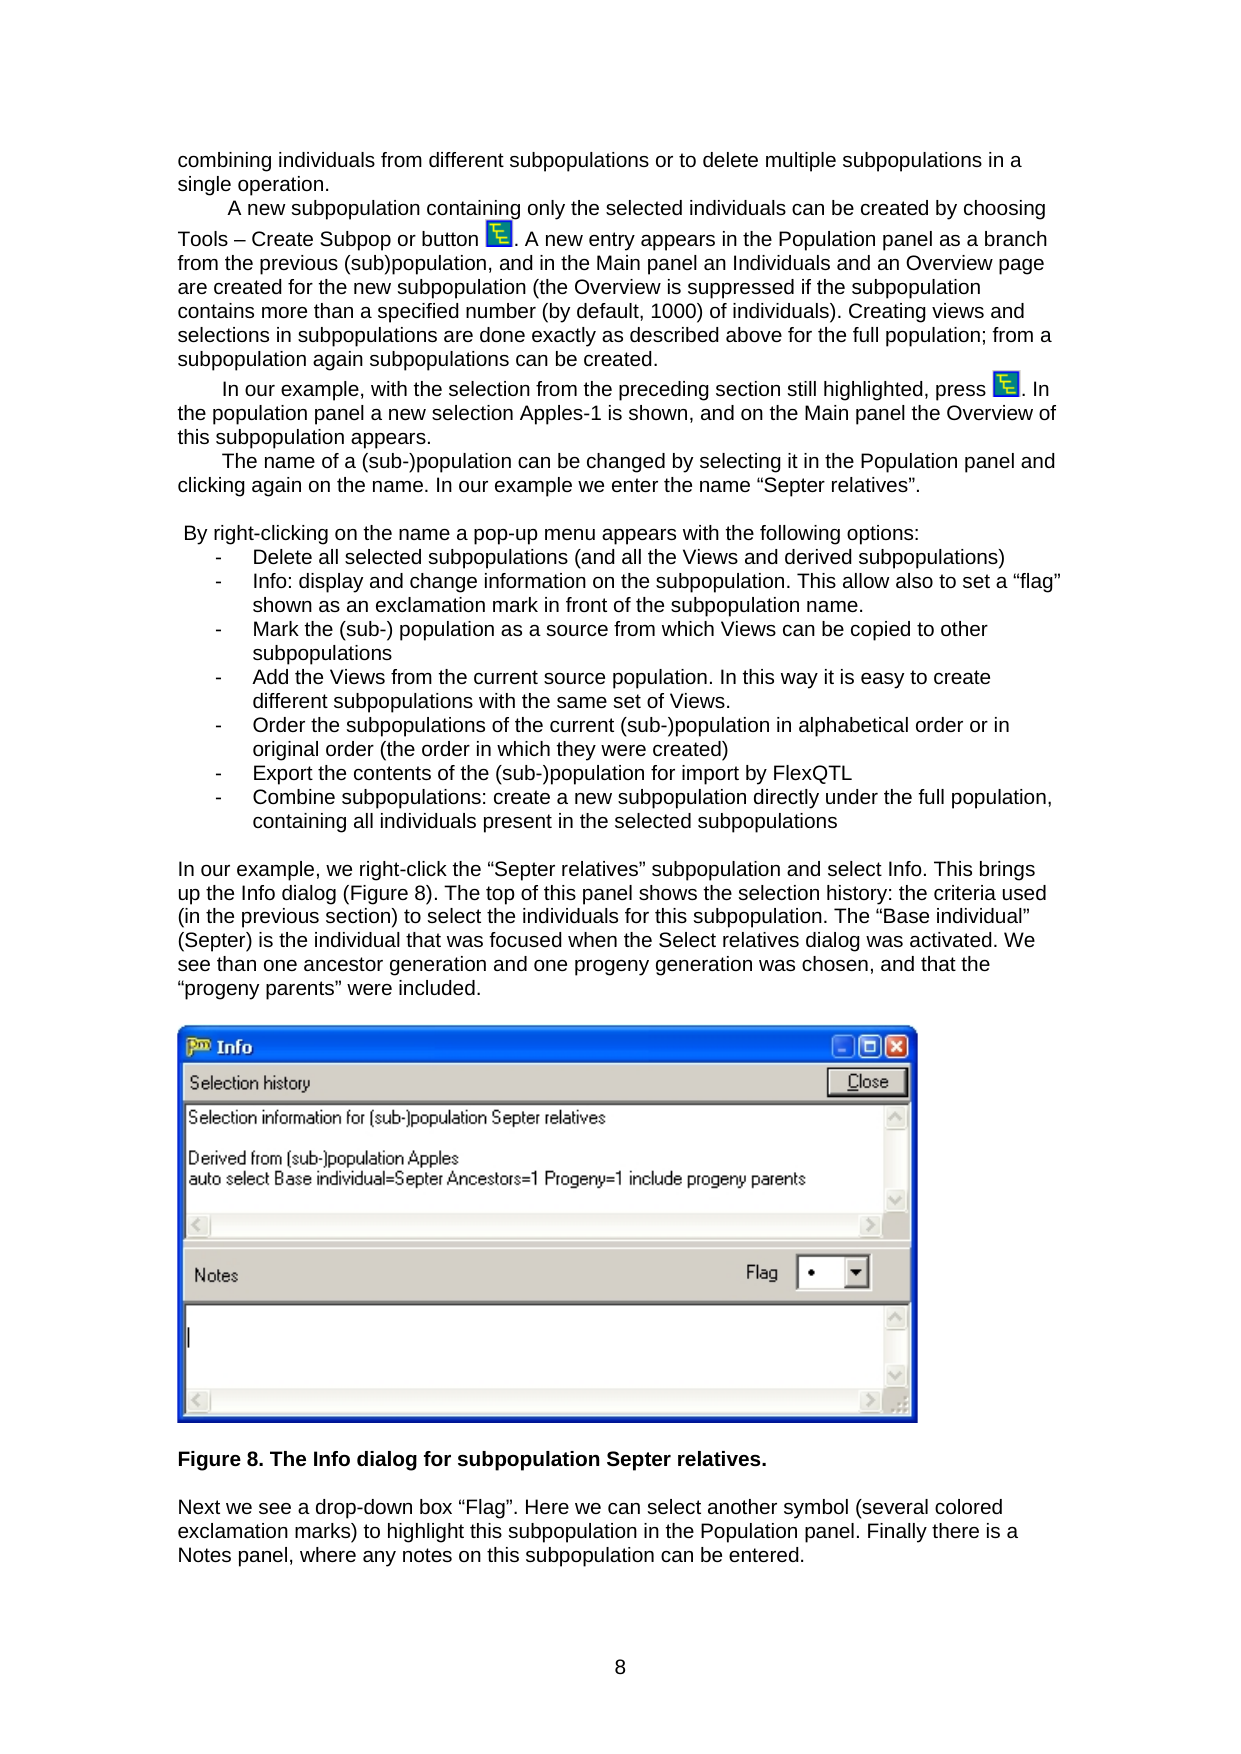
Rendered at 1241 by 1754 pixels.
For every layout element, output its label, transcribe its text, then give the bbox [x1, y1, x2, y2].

text By right-clicking on the name a pop-up menu appears with the following options: [177, 521, 1063, 545]
list Combine subpopulations: create a new subpopulation directly under the full population, containing all individuals present in the selected subpopulations [215, 784, 1063, 832]
text The name of a (sub-)population can be changed by selecting it in the Population panel and clicking again on the name. In our example we enter the name “Septer relatives”. [177, 449, 1063, 497]
list Order the subpopulations of the current (sub-)population in alphabetical order or in original order (the order in which they were created) [215, 713, 1063, 761]
text In our example, with the selection from the preceding section still highlighted, press . In the population panel a new selection Apples-1 is shown, and on the Main panel the Overview of this subpopulation appears. [177, 370, 1063, 449]
text A new subpopulation containing only the selected individuals can be created by choosing Tools – Create Subpop or button . A new entry appears in the Population panel as a branch from the previous (sub)population, and in the Main panel an Individuals and an Overview page are created for the new subpopulation (the Overview is suppressed if the subpopulation contains more than a specified number (by default, 1000) of individuals). Creating views and selections in subpopulations are done exactly as described above for the full population; from a subpopulation again subpopulations can be created. [177, 196, 1063, 370]
picture [177, 1024, 918, 1423]
text In our example, we right-click the “Septer relatives” subpopulation and select Info. This brings up the Info dialog (Figure 8). The top of this panel shows the selection history: the criteria used (in the previous section) to select the individuals for this subpopulation. The “Base individual” (Septer) is the individual that was focused when the Select relatives dialog was activated. We see than one ancestor generation and one progeny generation was chosen, and that the “progeny parents” were included. [177, 856, 1063, 1000]
list Info: display and change information on the subpopulation. This allow also to set a “flag” shown as an exclamation mark in front of the subpopulation name. [215, 569, 1063, 617]
list Export the contents of the (sub-)population for import by FlexQTL [215, 761, 1063, 784]
text Figure 8. The Info dialog for subpopulation Septer relatives. [177, 1447, 1063, 1471]
picture [485, 219, 514, 247]
list Mark the (sub-) population as a source from which Views can be copied to other subpopulations [215, 617, 1063, 665]
text Next we see a drop-down box “Flag”. Here we can select another symbol (several colored exclamation marks) to highlight this subpopulation in the Population panel. Finally there is a Notes panel, where any notes on this subpopulation can be entered. [177, 1494, 1063, 1566]
list Add the Views from the current source population. In this way it is easy to create different subpopulations with the same set of Views. [215, 665, 1063, 713]
picture [992, 370, 1021, 397]
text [177, 148, 1063, 196]
list Delete all selected subpopulations (and all the Views and derived subpopulations) [215, 545, 1063, 569]
